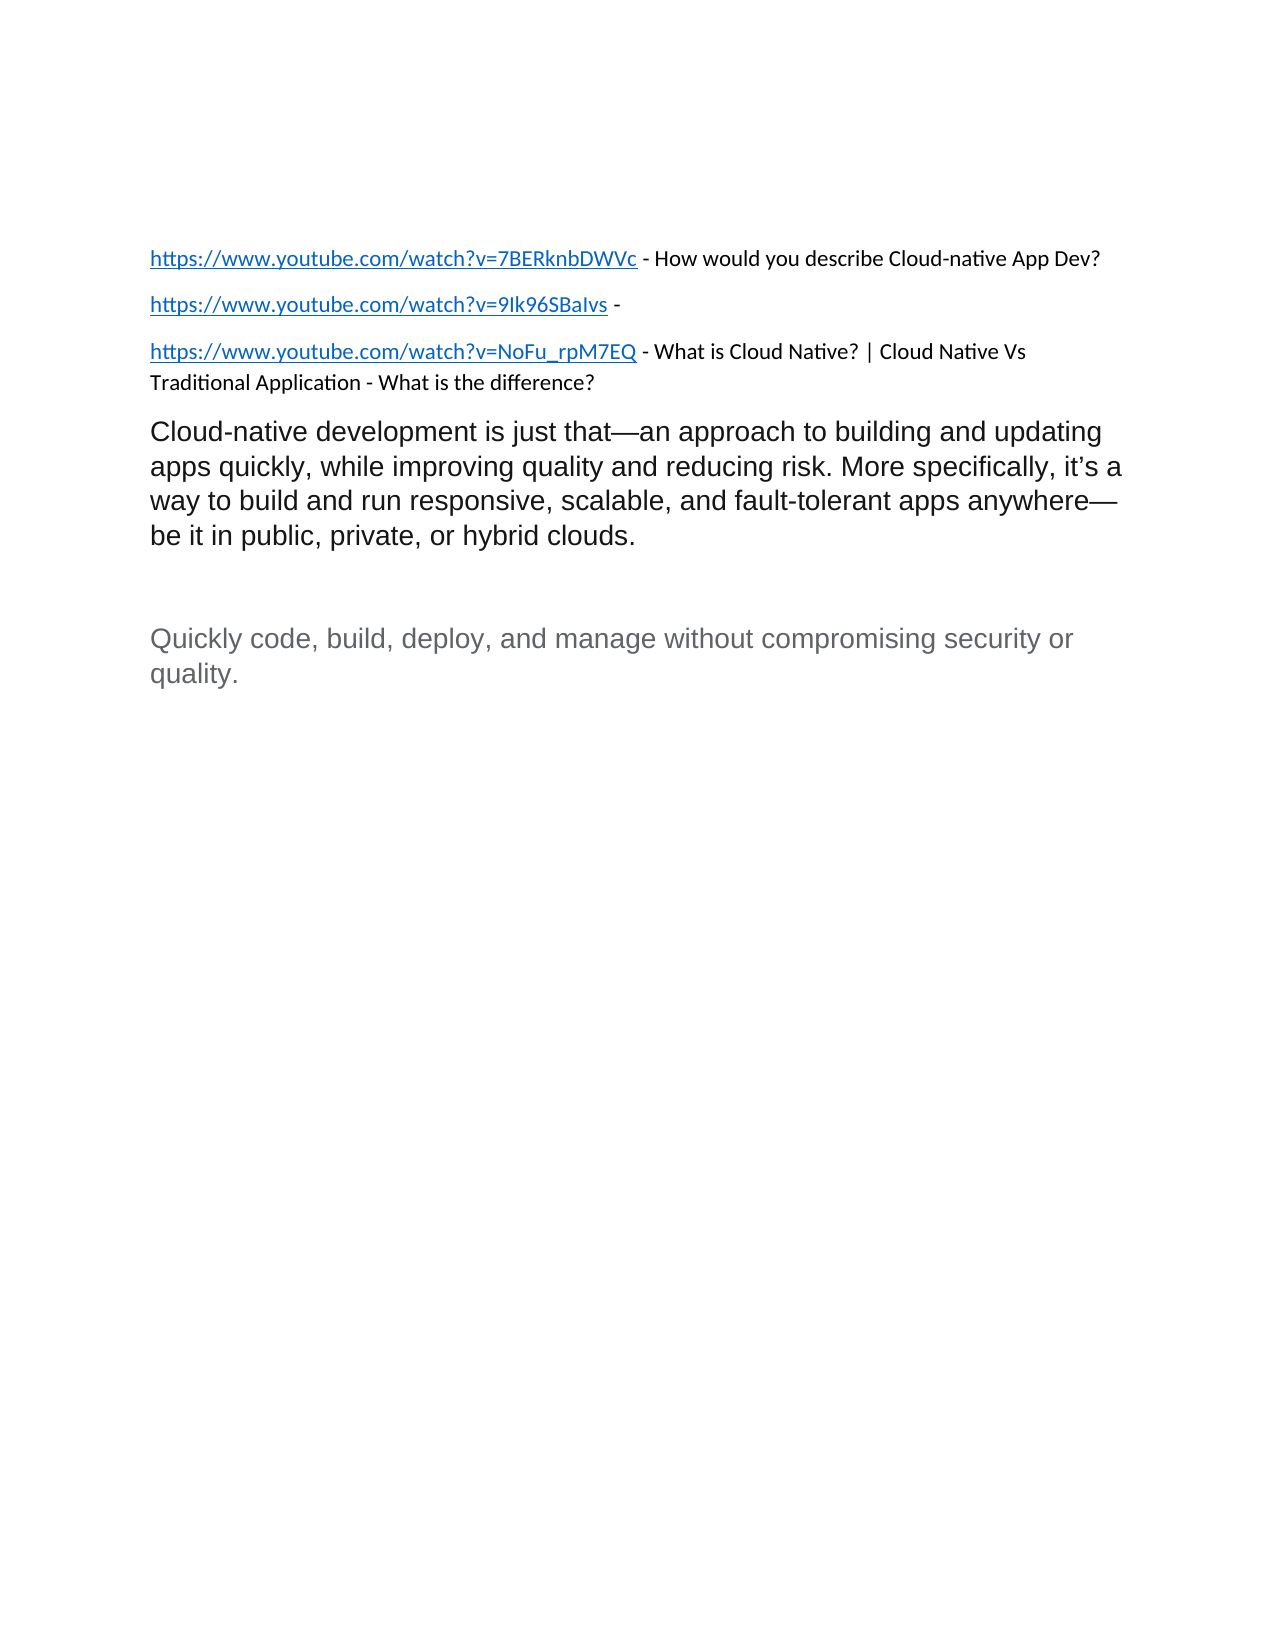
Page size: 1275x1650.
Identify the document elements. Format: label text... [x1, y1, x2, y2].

text https://www.youtube.com/watch?v=NoFu_rpM7EQ - What is Cloud Native? | Cloud Native Vs Traditional Application - What is the difference? [150, 337, 1125, 396]
text https://www.youtube.com/watch?v=9Ik96SBaIvs - [150, 291, 1125, 319]
text https://www.youtube.com/watch?v=7BERknbDWVc - How would you describe Cloud-native App Dev? [150, 244, 1125, 272]
text Quickly code, build, deploy, and manage without compromising security or quality. [150, 622, 1125, 690]
text Cloud-native development is just that—an approach to building and updating apps quickly, while improving quality and reducing risk. More specifically, it’s a way to build and run responsive, scalable, and fault-tolerant apps anywhere—be it in public, private, or hybrid clouds. [150, 414, 1125, 552]
